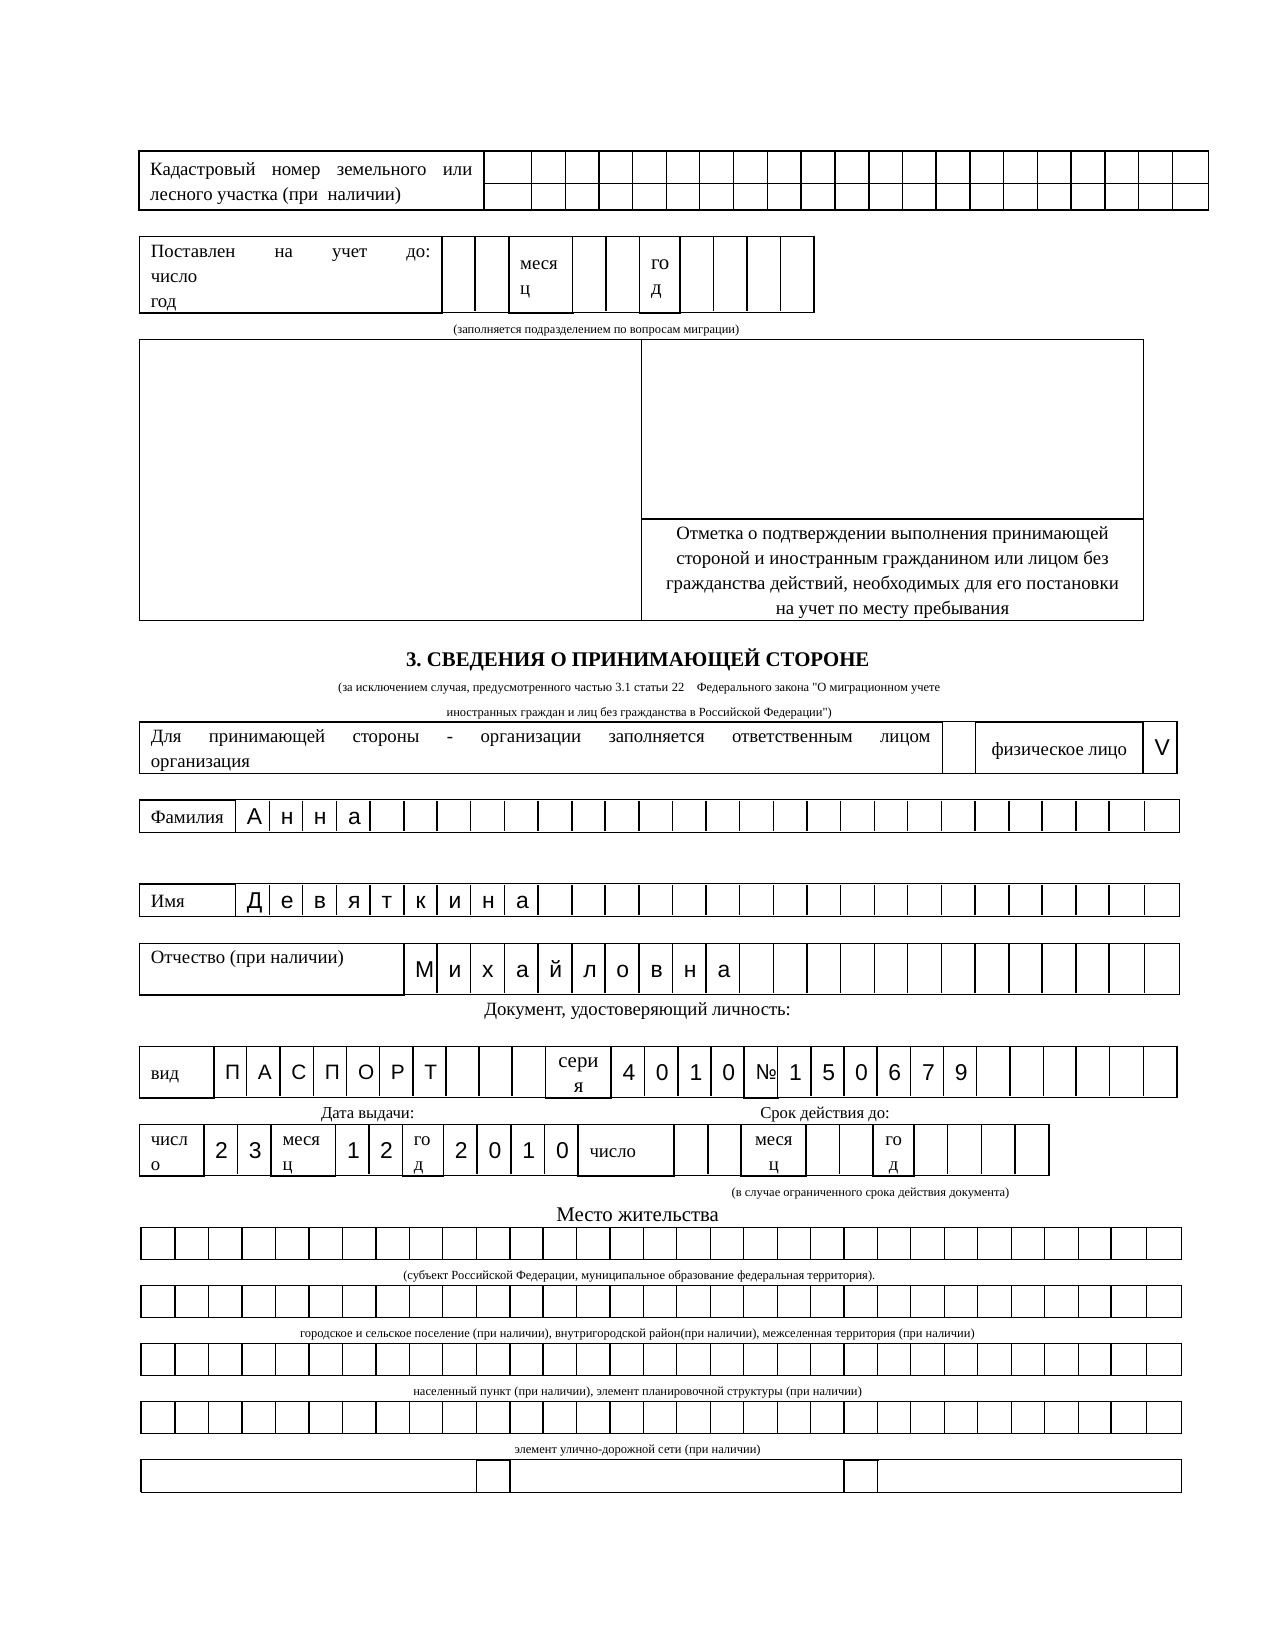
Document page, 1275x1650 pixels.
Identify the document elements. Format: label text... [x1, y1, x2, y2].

table_cell [1004, 184, 1037, 209]
table_header [644, 1286, 676, 1317]
table_header [943, 722, 975, 773]
table_header [1145, 944, 1179, 994]
table_header [443, 237, 475, 312]
table_header [544, 1344, 576, 1375]
table_header [410, 1286, 442, 1317]
table_header [511, 1344, 542, 1375]
table_cell [836, 184, 868, 209]
table_header н [269, 800, 302, 832]
table_header [1147, 1344, 1181, 1375]
table_header [667, 152, 699, 182]
table_header [672, 800, 706, 832]
table_header [1012, 1228, 1044, 1259]
table_header [1009, 800, 1042, 832]
table_header [377, 1228, 409, 1259]
table_header [642, 340, 1143, 518]
table_header [276, 1402, 308, 1433]
table_header [675, 1125, 708, 1175]
table_header Д [236, 884, 269, 916]
table_header [443, 1286, 476, 1317]
table_header [672, 884, 706, 916]
table_header [1079, 1286, 1110, 1317]
table_header [443, 1402, 476, 1433]
table_header [734, 152, 767, 182]
table_header М [405, 944, 437, 994]
table_header [1076, 1047, 1109, 1097]
table_header [945, 1228, 977, 1259]
table_header [878, 1344, 910, 1375]
table_header [209, 1286, 241, 1317]
table_header [744, 1402, 777, 1433]
table_cell [566, 184, 598, 209]
table_header [310, 1402, 342, 1433]
table_header [1147, 1228, 1181, 1259]
table_header [1109, 944, 1144, 994]
table_header [706, 884, 739, 916]
table_header [577, 1228, 609, 1259]
table_cell [485, 184, 531, 209]
text элемент улично-дорожной сети (при наличии) [150, 1434, 1125, 1459]
table_header вид [140, 1047, 213, 1097]
table_header [975, 884, 1009, 916]
table_header [544, 1228, 576, 1259]
table_header [1145, 800, 1179, 832]
table_header [1042, 800, 1076, 832]
table_header [1147, 1402, 1181, 1433]
table_header [747, 237, 780, 312]
table_header [1109, 884, 1144, 916]
table_header [1072, 152, 1104, 182]
table_header [908, 800, 942, 832]
table_header 0 [711, 1047, 743, 1097]
table_header [975, 800, 1009, 832]
table_header а [337, 800, 370, 832]
table_header [1076, 800, 1109, 832]
table_header [511, 1286, 542, 1317]
table_header [485, 152, 531, 182]
table_header [243, 1286, 275, 1317]
table_header е [269, 884, 302, 916]
table_header 1 [678, 1047, 711, 1097]
text населенный пункт (при наличии), элемент планировочной структуры (при наличии) [150, 1376, 1125, 1401]
table_cell [700, 184, 733, 209]
table_header [768, 152, 800, 182]
table_header [677, 1344, 710, 1375]
table_header Т [413, 1047, 446, 1097]
table_header [845, 1461, 877, 1491]
table_header 0 [844, 1047, 877, 1097]
table_header [1112, 1344, 1146, 1375]
table_header [1109, 800, 1144, 832]
table_header Кадастровый номер земельного или лесного участка (при наличии) [140, 152, 483, 209]
table_header [512, 1047, 545, 1097]
table_header [878, 1286, 910, 1317]
table_header [778, 1402, 810, 1433]
table_cell Отметка о подтверждении выполнения принимающей стороной и иностранным гражданином или лицом без гражданства действий, необходимых для его постановки на учет по месту пребывания [642, 520, 1143, 619]
table_header число [140, 1125, 203, 1175]
table_header [874, 944, 907, 994]
table_header [611, 1228, 643, 1259]
table_header [505, 800, 538, 832]
table_header [142, 1286, 174, 1317]
table_header [911, 1228, 944, 1259]
table_header [479, 1047, 512, 1097]
table_header [1045, 1228, 1078, 1259]
table_header [811, 1344, 843, 1375]
table_header [1004, 152, 1037, 182]
table_header [811, 1402, 843, 1433]
table_header 4 [612, 1047, 644, 1097]
table_header к [404, 884, 437, 916]
table_header [778, 1344, 810, 1375]
text 3. СВЕДЕНИЯ О ПРИНИМАЮЩЕЙ СТОРОНЕ [150, 646, 1125, 671]
table_header [606, 237, 639, 312]
table_header [840, 884, 874, 916]
table_header [878, 1402, 910, 1433]
table_header [1079, 1344, 1110, 1375]
table_header 1 [778, 1047, 811, 1097]
table_header число [579, 1125, 673, 1175]
table_header [611, 1402, 643, 1433]
table_header х [471, 944, 504, 994]
table_header [443, 1344, 476, 1375]
table_header [1012, 1402, 1044, 1433]
table_header [915, 1125, 948, 1175]
table_header [1045, 1286, 1078, 1317]
table_header [276, 1228, 308, 1259]
table_header [511, 1228, 542, 1259]
table_header [142, 1460, 476, 1491]
table_header [511, 1402, 542, 1433]
table_header месяц [510, 237, 572, 312]
table_header [975, 944, 1009, 994]
table_header [839, 1125, 872, 1175]
table_header [774, 944, 807, 994]
table_header [176, 1286, 208, 1317]
table_header [310, 1286, 342, 1317]
table_cell [870, 184, 902, 209]
table_header [744, 1286, 777, 1317]
table_header [1010, 1047, 1043, 1097]
table_header Поставлен на учет до: число год [140, 237, 441, 312]
table_header [1042, 884, 1076, 916]
table_header [176, 1344, 208, 1375]
table_header [243, 1402, 275, 1433]
table_header [142, 1344, 174, 1375]
table_header [978, 1228, 1011, 1259]
text (за исключением случая, предусмотренного частью 3.1 статьи 22 Федерального закона "О миграционном учете иностранных граждан и лиц без гражданства в Российской Федерации") [150, 671, 1125, 721]
table_header [477, 1228, 509, 1259]
table_header физическое лицо [976, 723, 1142, 773]
table_header [845, 1402, 877, 1433]
table_header [1139, 152, 1172, 182]
table_header л [572, 944, 605, 994]
table_header [840, 800, 874, 832]
table_header я [337, 884, 370, 916]
table_header [176, 1228, 208, 1259]
table_header [845, 1344, 877, 1375]
table_header № [745, 1047, 777, 1097]
table_header [577, 1402, 609, 1433]
table_header [778, 1286, 810, 1317]
table_header н [471, 884, 504, 916]
table_header [711, 1402, 743, 1433]
table_header [780, 237, 813, 312]
table_header [744, 1228, 777, 1259]
table_header [1145, 884, 1179, 916]
table_header [176, 1402, 208, 1433]
table_header [1106, 152, 1138, 182]
table_header [446, 1047, 479, 1097]
table_header [845, 1286, 877, 1317]
table_header [633, 152, 666, 182]
table_header [475, 237, 508, 312]
table_header [911, 1286, 944, 1317]
table_header А [246, 1047, 280, 1097]
table_header [945, 1344, 977, 1375]
table_header [1012, 1286, 1044, 1317]
table_header [836, 152, 868, 182]
table_header [544, 1286, 576, 1317]
table_header Отчество (при наличии) [140, 944, 403, 994]
table_header [1079, 1228, 1110, 1259]
table_cell [667, 184, 699, 209]
table_header [981, 1125, 1015, 1175]
table_header [404, 800, 437, 832]
table_header [714, 237, 747, 312]
table_header [644, 1228, 676, 1259]
table_header н [672, 944, 706, 994]
table_header [740, 884, 773, 916]
table_header [477, 1344, 509, 1375]
table_header [1112, 1402, 1146, 1433]
table_header [1044, 1047, 1076, 1097]
table_header 7 [911, 1047, 943, 1097]
table_header [942, 884, 975, 916]
text Дата выдачи: Срок действия до: [150, 1099, 1125, 1124]
table_header [802, 152, 834, 182]
table_header [903, 152, 935, 182]
table_header [573, 237, 606, 312]
table_cell [1139, 184, 1172, 209]
table_header месяц [742, 1125, 805, 1175]
table_header [532, 152, 565, 182]
table_header 3 [238, 1125, 270, 1175]
table_header а [505, 884, 538, 916]
table_header [209, 1402, 241, 1433]
table_header [708, 1125, 740, 1175]
table_header [845, 1228, 877, 1259]
table_header н [303, 800, 337, 832]
table_header [1045, 1344, 1078, 1375]
table_header [209, 1228, 241, 1259]
table_header о [605, 944, 639, 994]
table_header [343, 1228, 375, 1259]
table_cell [903, 184, 935, 209]
table_header год [874, 1125, 913, 1175]
table_header [572, 884, 605, 916]
table_header [209, 1344, 241, 1375]
table_header [1009, 944, 1042, 994]
table_header [811, 1228, 843, 1259]
table_cell [734, 184, 767, 209]
table_header П [215, 1047, 246, 1097]
table_header [1143, 1047, 1176, 1097]
table_header [677, 1286, 710, 1317]
table_header [572, 800, 605, 832]
table_header [577, 1344, 609, 1375]
table_header и [437, 944, 471, 994]
table_cell [1173, 184, 1208, 209]
table_header [140, 340, 641, 619]
table_header [1076, 884, 1109, 916]
table_header [544, 1402, 576, 1433]
table_header [276, 1286, 308, 1317]
table_header [977, 1047, 1010, 1097]
table_header П [313, 1047, 347, 1097]
table_header 9 [943, 1047, 977, 1097]
table_header год [403, 1125, 443, 1175]
table_header [377, 1402, 409, 1433]
table_header О [347, 1047, 379, 1097]
table_cell [1038, 184, 1070, 209]
table_cell [633, 184, 666, 209]
table_header [711, 1286, 743, 1317]
table_header [538, 800, 572, 832]
table_header [276, 1344, 308, 1375]
table_header [948, 1125, 981, 1175]
table_cell [971, 184, 1003, 209]
table_header Для принимающей стороны - организации заполняется ответственным лицом организация [140, 723, 942, 773]
table_header [700, 152, 733, 182]
table_header й [538, 944, 572, 994]
table_header [1042, 944, 1076, 994]
table_header [978, 1286, 1011, 1317]
table_header а [505, 944, 538, 994]
table_header [477, 1461, 509, 1491]
table_header [744, 1344, 777, 1375]
table_header [942, 944, 975, 994]
table_header [878, 1228, 910, 1259]
table_header [611, 1344, 643, 1375]
table_header [577, 1286, 609, 1317]
table_header [870, 152, 902, 182]
table_header [1012, 1344, 1044, 1375]
table_header [908, 884, 942, 916]
table_header [343, 1402, 375, 1433]
table_header 0 [477, 1125, 511, 1175]
table_header [605, 884, 639, 916]
table_cell [1072, 184, 1104, 209]
text (субъект Российской Федерации, муниципальное образование федеральная территория). [150, 1260, 1125, 1285]
table_header а [706, 944, 739, 994]
table_header [410, 1402, 442, 1433]
table_header [807, 884, 840, 916]
table_header [377, 1344, 409, 1375]
table_header [343, 1344, 375, 1375]
table_header [310, 1228, 342, 1259]
table_header [600, 152, 632, 182]
table_cell [768, 184, 800, 209]
table_header [142, 1402, 174, 1433]
table_header [443, 1228, 476, 1259]
table_header [605, 800, 639, 832]
table_header [778, 1228, 810, 1259]
table_header 0 [545, 1125, 577, 1175]
table_header т [370, 884, 404, 916]
table_header [611, 1286, 643, 1317]
table_cell [802, 184, 834, 209]
table_header [477, 1286, 509, 1317]
table_header [644, 1402, 676, 1433]
table_header Фамилия [140, 801, 235, 832]
table_header месяц [272, 1125, 335, 1175]
table_header Р [379, 1047, 413, 1097]
table_header 0 [644, 1047, 678, 1097]
table_header [874, 800, 907, 832]
text (в случае ограниченного срока действия документа) [150, 1177, 1125, 1202]
table_header [807, 1125, 839, 1175]
table_header [639, 800, 672, 832]
table_header [644, 1344, 676, 1375]
table_header 2 [369, 1125, 402, 1175]
table_header [1015, 1125, 1048, 1175]
table_header [370, 800, 404, 832]
table_header [1038, 152, 1070, 182]
table_header 2 [444, 1125, 477, 1175]
table_header [937, 152, 969, 182]
table_header [1045, 1402, 1078, 1433]
table_header в [639, 944, 672, 994]
table_header А [236, 800, 269, 832]
table_header [807, 800, 840, 832]
table_cell [937, 184, 969, 209]
table_header [677, 1402, 710, 1433]
table_header [874, 884, 907, 916]
table_header [471, 800, 504, 832]
table_header и [437, 884, 471, 916]
table_cell [1106, 184, 1138, 209]
table_header [243, 1228, 275, 1259]
table_cell [600, 184, 632, 209]
table_header [511, 1460, 843, 1491]
table_header 2 [205, 1125, 237, 1175]
table_header [437, 800, 471, 832]
table_header [711, 1228, 743, 1259]
table_header [840, 944, 874, 994]
table_header [142, 1228, 174, 1259]
table_header 1 [336, 1125, 369, 1175]
table_header [942, 800, 975, 832]
table_header [911, 1344, 944, 1375]
table_header [1112, 1286, 1146, 1317]
table_header [1147, 1286, 1181, 1317]
table_header V [1144, 722, 1176, 773]
table_header [978, 1344, 1011, 1375]
table_header [807, 944, 840, 994]
table_header [310, 1344, 342, 1375]
table_header 6 [877, 1047, 911, 1097]
table_header [1076, 944, 1109, 994]
table_header [1112, 1228, 1146, 1259]
table_header [538, 884, 572, 916]
table_header серия [546, 1047, 610, 1097]
table_header [811, 1286, 843, 1317]
table_header [878, 1460, 1181, 1491]
table_header [1173, 152, 1208, 182]
table_header [945, 1286, 977, 1317]
table_header год [640, 237, 679, 312]
table_header [740, 944, 773, 994]
table_header 1 [511, 1125, 544, 1175]
table_header [711, 1344, 743, 1375]
text городское и сельское поселение (при наличии), внутригородской район(при наличии), межселенная территория (при наличии) [150, 1318, 1125, 1343]
table_header [681, 237, 713, 312]
table_header [774, 884, 807, 916]
table_header Имя [140, 885, 235, 916]
table_header [1079, 1402, 1110, 1433]
text Место жительства [150, 1202, 1125, 1227]
table_header в [303, 884, 337, 916]
text Документ, удостоверяющий личность: [150, 996, 1125, 1021]
table_header [978, 1402, 1011, 1433]
table_header [566, 152, 598, 182]
table_header [477, 1402, 509, 1433]
table_header [908, 944, 942, 994]
table_header [740, 800, 773, 832]
text (заполняется подразделением по вопросам миграции) [150, 314, 1125, 339]
table_header [410, 1228, 442, 1259]
table_header [343, 1286, 375, 1317]
table_header [945, 1402, 977, 1433]
table_header [639, 884, 672, 916]
table_header [911, 1402, 944, 1433]
table_header [243, 1344, 275, 1375]
table_header 5 [811, 1047, 844, 1097]
table_header С [280, 1047, 313, 1097]
table_header [410, 1344, 442, 1375]
table_header [774, 800, 807, 832]
table_header [677, 1228, 710, 1259]
table_header [1009, 884, 1042, 916]
table_cell [532, 184, 565, 209]
table_header [971, 152, 1003, 182]
table_header [377, 1286, 409, 1317]
table_header [706, 800, 739, 832]
table_header [1110, 1047, 1143, 1097]
